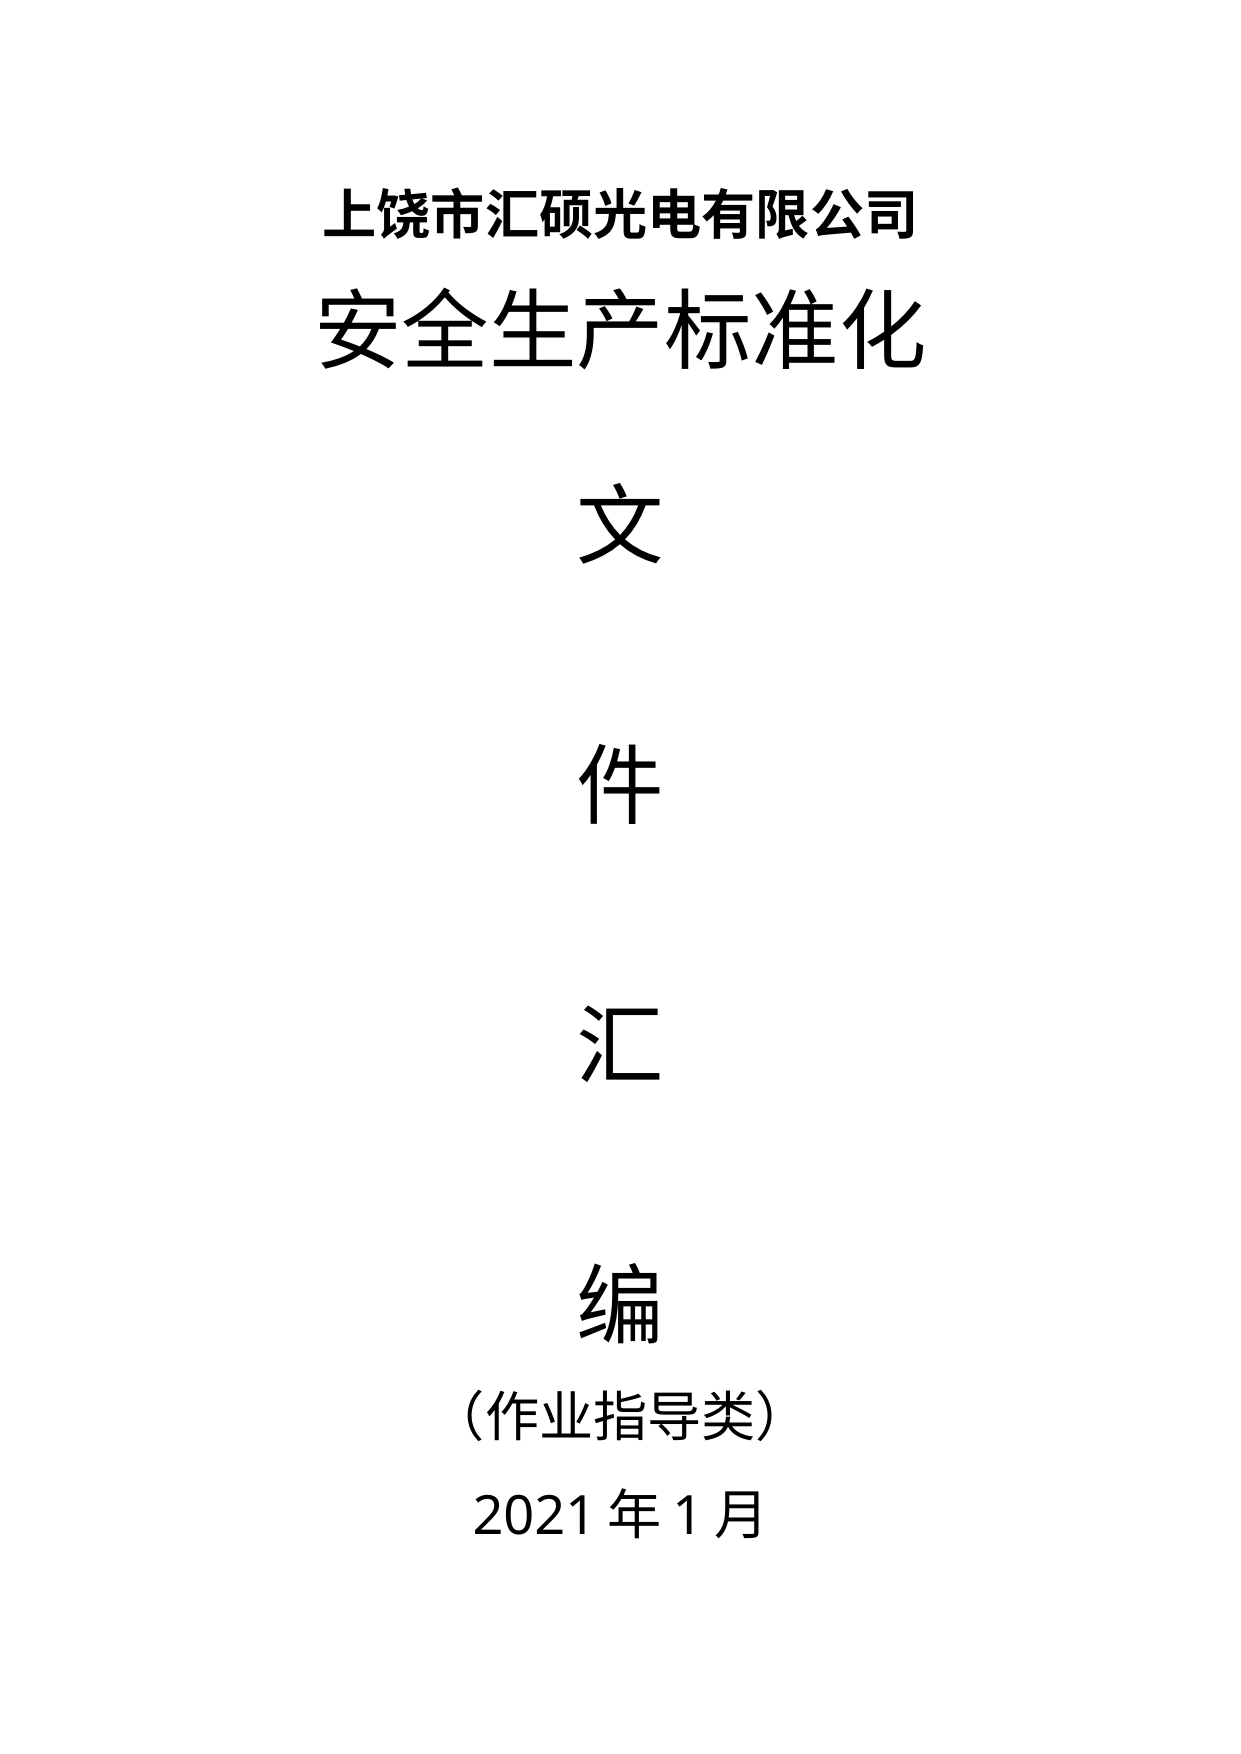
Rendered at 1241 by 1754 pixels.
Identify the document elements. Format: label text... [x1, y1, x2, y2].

text 安全生产标准化 [187, 259, 1053, 389]
text 件 [187, 714, 1053, 844]
text 编 [187, 1234, 1053, 1364]
text 上饶市汇硕光电有限公司 [187, 162, 1053, 259]
text 汇 [187, 974, 1053, 1104]
text 文 [187, 454, 1053, 584]
text （作业指导类） [187, 1364, 1053, 1462]
text 2021年1月 [187, 1462, 1053, 1559]
